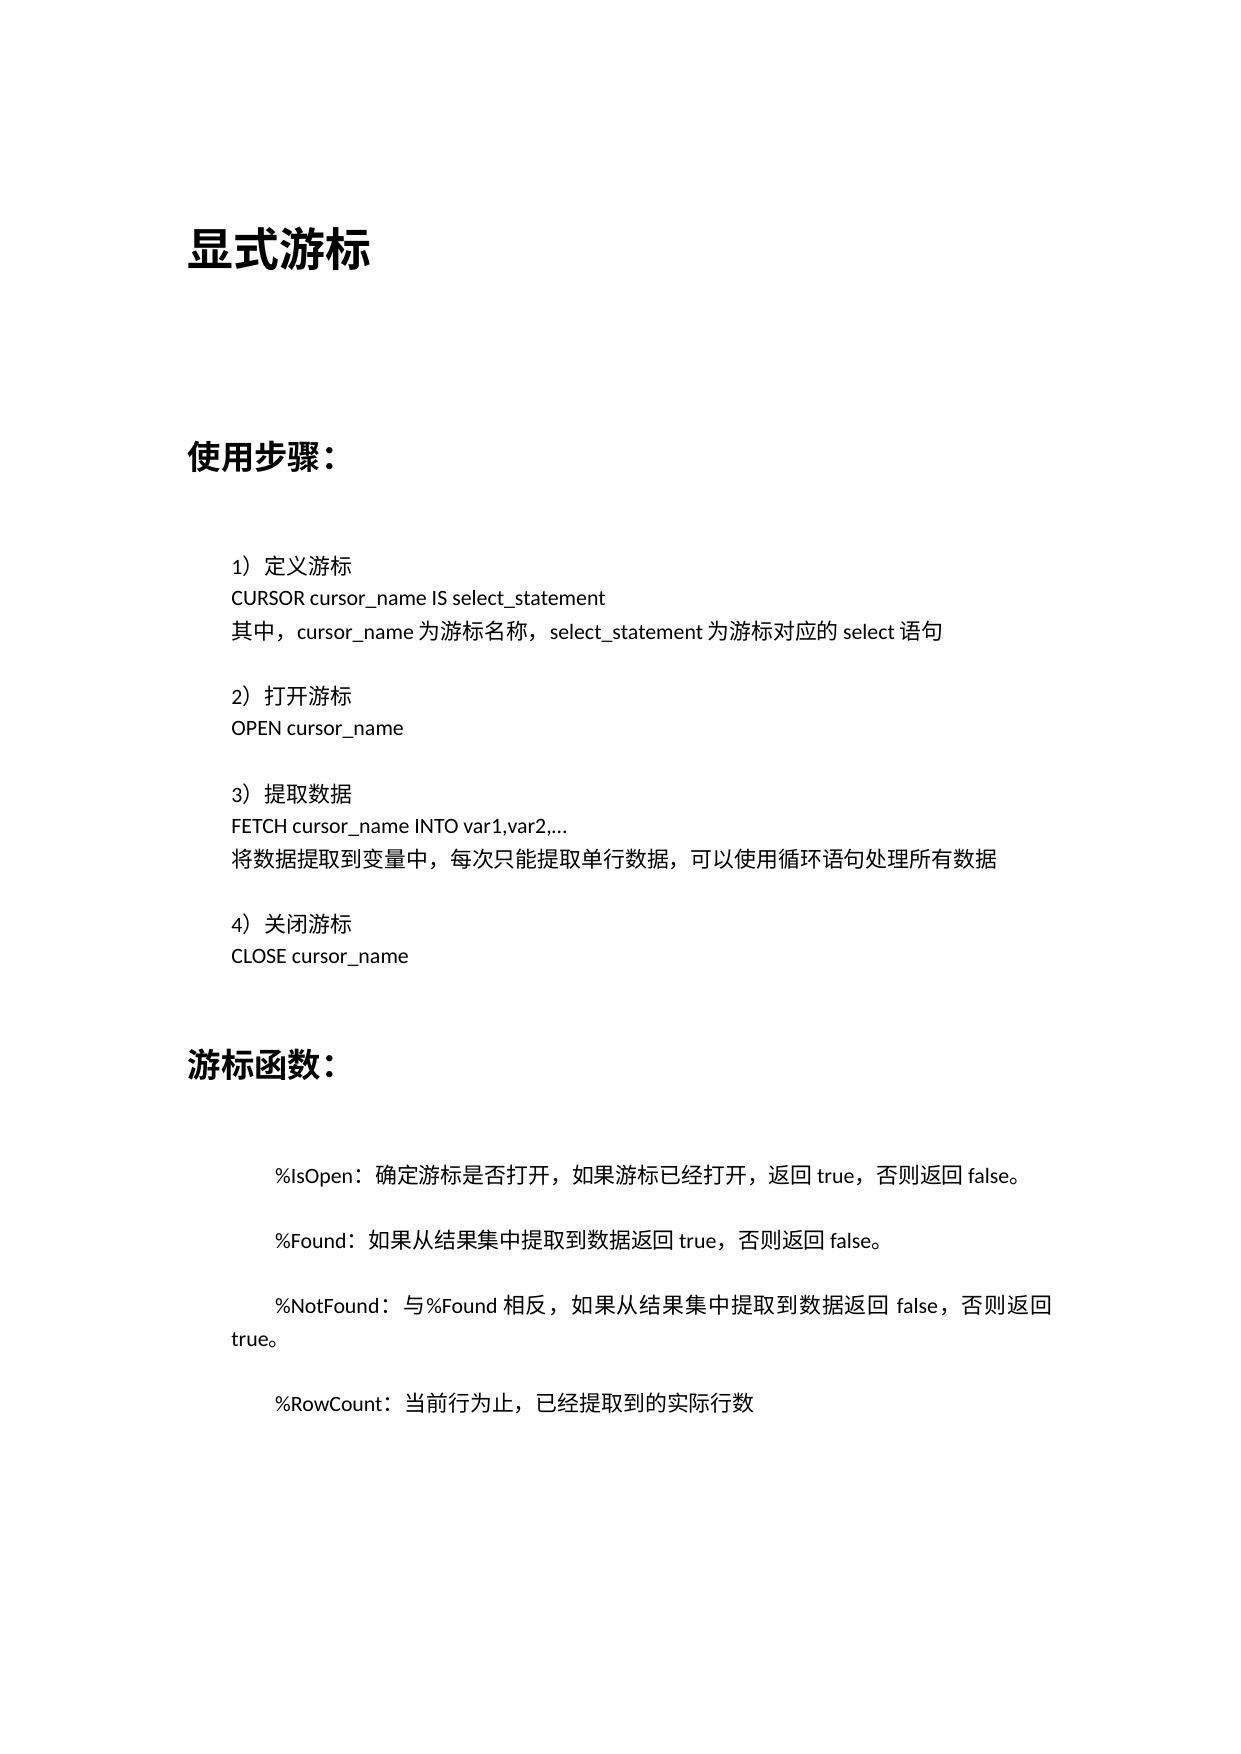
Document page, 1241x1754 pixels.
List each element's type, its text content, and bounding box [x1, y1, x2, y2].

text %RowCount：当前行为止，已经提取到的实际行数 [231, 1385, 1053, 1418]
text CURSOR cursor_name IS select_statement [187, 581, 1053, 614]
text 1）定义游标 [187, 549, 1053, 581]
subtitle 显式游标 [187, 197, 1053, 295]
text 其中，cursor_name为游标名称，select_statement为游标对应的select语句 [187, 614, 1053, 646]
subtitle 使用步骤： [187, 422, 1053, 487]
subtitle 游标函数： [187, 1031, 1053, 1096]
text FETCH cursor_name INTO var1,var2,… [187, 809, 1053, 841]
text OPEN cursor_name [187, 711, 1053, 744]
text 4）关闭游标 [187, 906, 1053, 939]
text %Found：如果从结果集中提取到数据返回true，否则返回false。 [231, 1223, 1053, 1255]
text 3）提取数据 [187, 776, 1053, 809]
text %IsOpen：确定游标是否打开，如果游标已经打开，返回true，否则返回false。 [231, 1158, 1053, 1190]
text 将数据提取到变量中，每次只能提取单行数据，可以使用循环语句处理所有数据 [187, 841, 1053, 874]
text 2）打开游标 [187, 679, 1053, 711]
text %NotFound：与%Found相反，如果从结果集中提取到数据返回false，否则返回true。 [231, 1288, 1053, 1353]
text CLOSE cursor_name [187, 939, 1053, 971]
